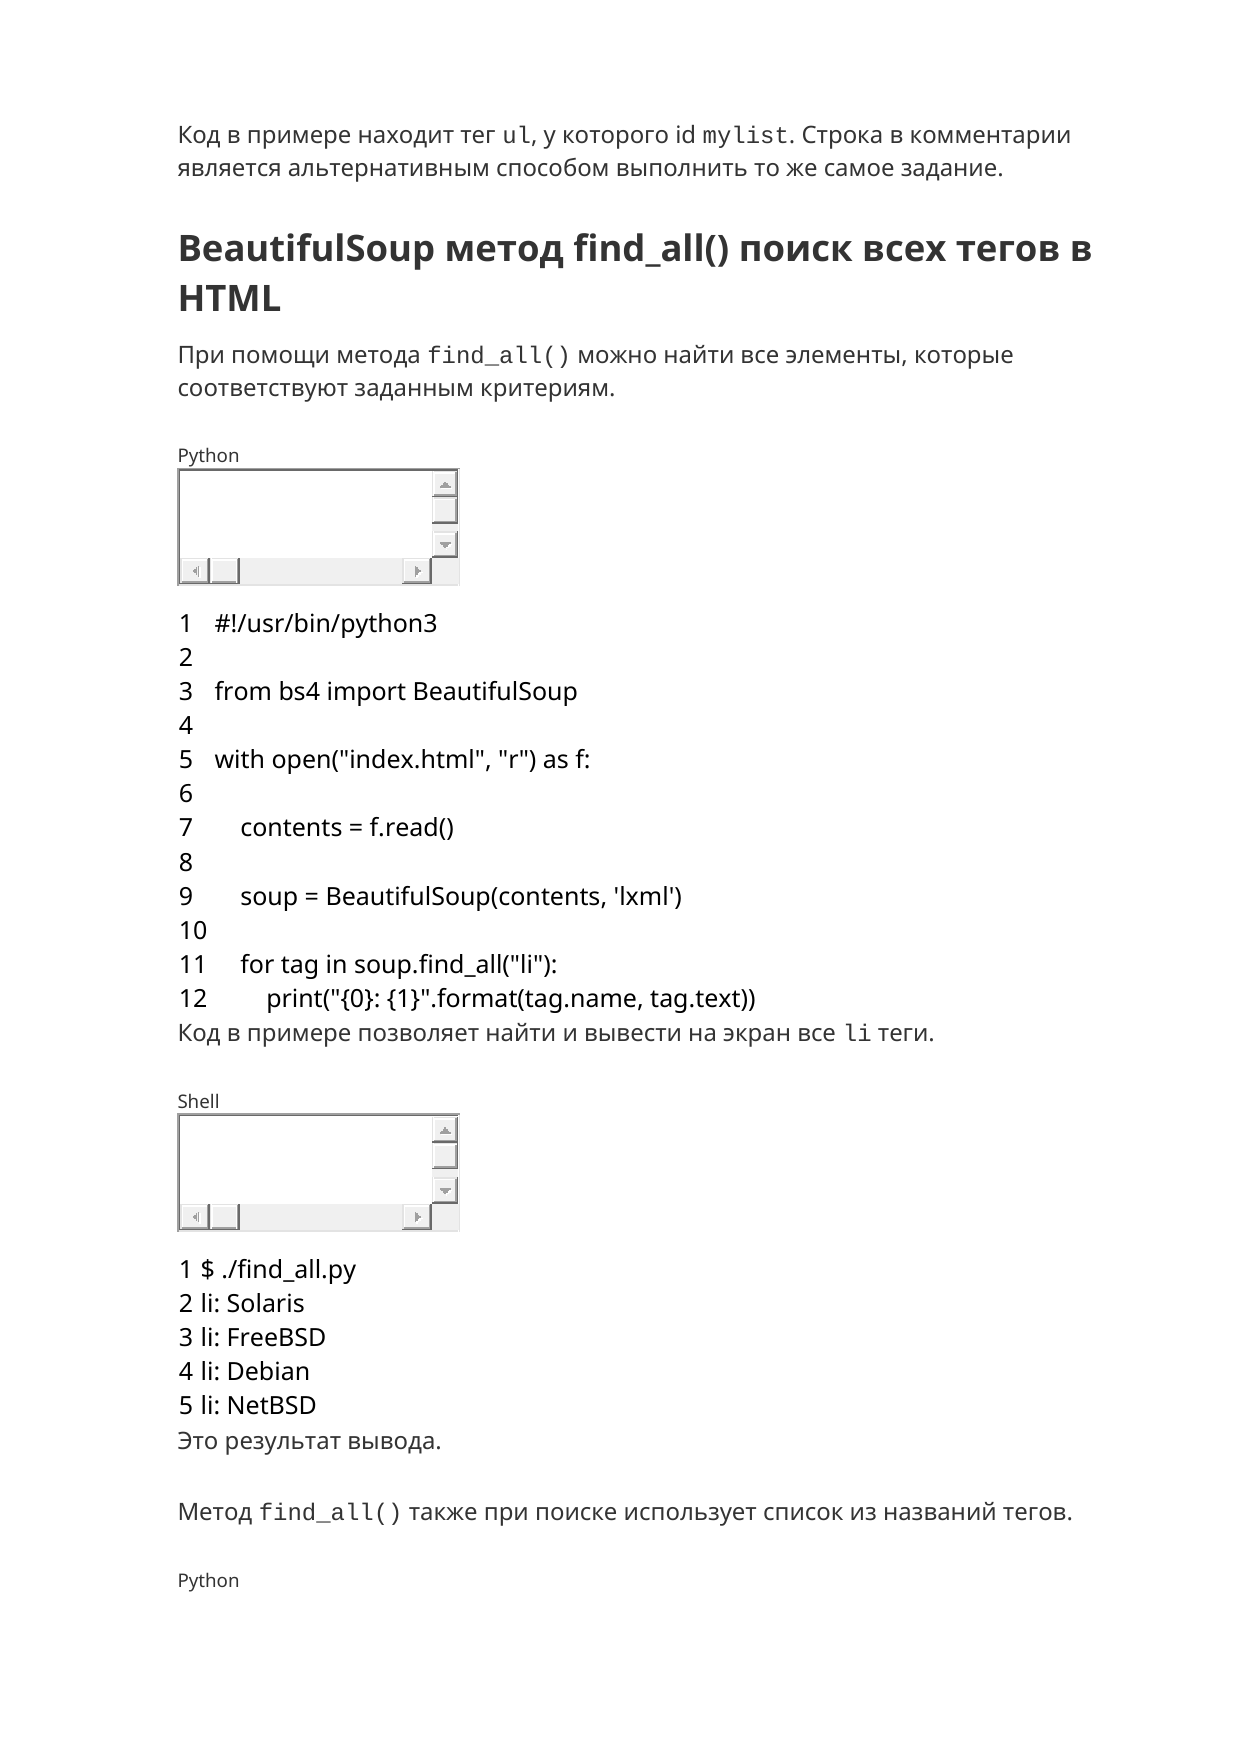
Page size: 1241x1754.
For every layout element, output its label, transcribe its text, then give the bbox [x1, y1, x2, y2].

text Метод find_all() также при поиске использует список из названий тегов. [177, 1495, 1152, 1528]
text При помощи метода find_all() можно найти все элементы, которые соответствуют заданным критериям. [177, 338, 1152, 403]
table_header 1 2 3 4 5 6 7 8 9 10 11 12 [177, 604, 213, 1016]
text Это результат вывода. [177, 1423, 1152, 1456]
text Код в примере находит тег ul, у которого id mylist. Строка в комментарии является альтернативным способом выполнить то же самое задание. [177, 118, 1152, 183]
text Python [177, 442, 1152, 468]
text Shell [177, 1088, 1152, 1113]
table_header #!/usr/bin/python3 from bs4 import BeautifulSoup with open("index.html", "r") as f: contents = f.read() soup = BeautifulSoup(contents, 'lxml') for tag in soup.find_all("li"): print("{0}: {1}".format(tag.name, tag.text)) [213, 604, 1152, 1016]
table_header 1 2 3 4 5 [177, 1250, 199, 1423]
table_header $ ./find_all.py li: Solaris li: FreeBSD li: Debian li: NetBSD [199, 1250, 1152, 1423]
text BeautifulSoup метод find_all() поиск всех тегов в HTML [177, 223, 1152, 322]
text Код в примере позволяет найти и вывести на экран все li теги. [177, 1016, 1152, 1049]
text Python [177, 1567, 1152, 1592]
